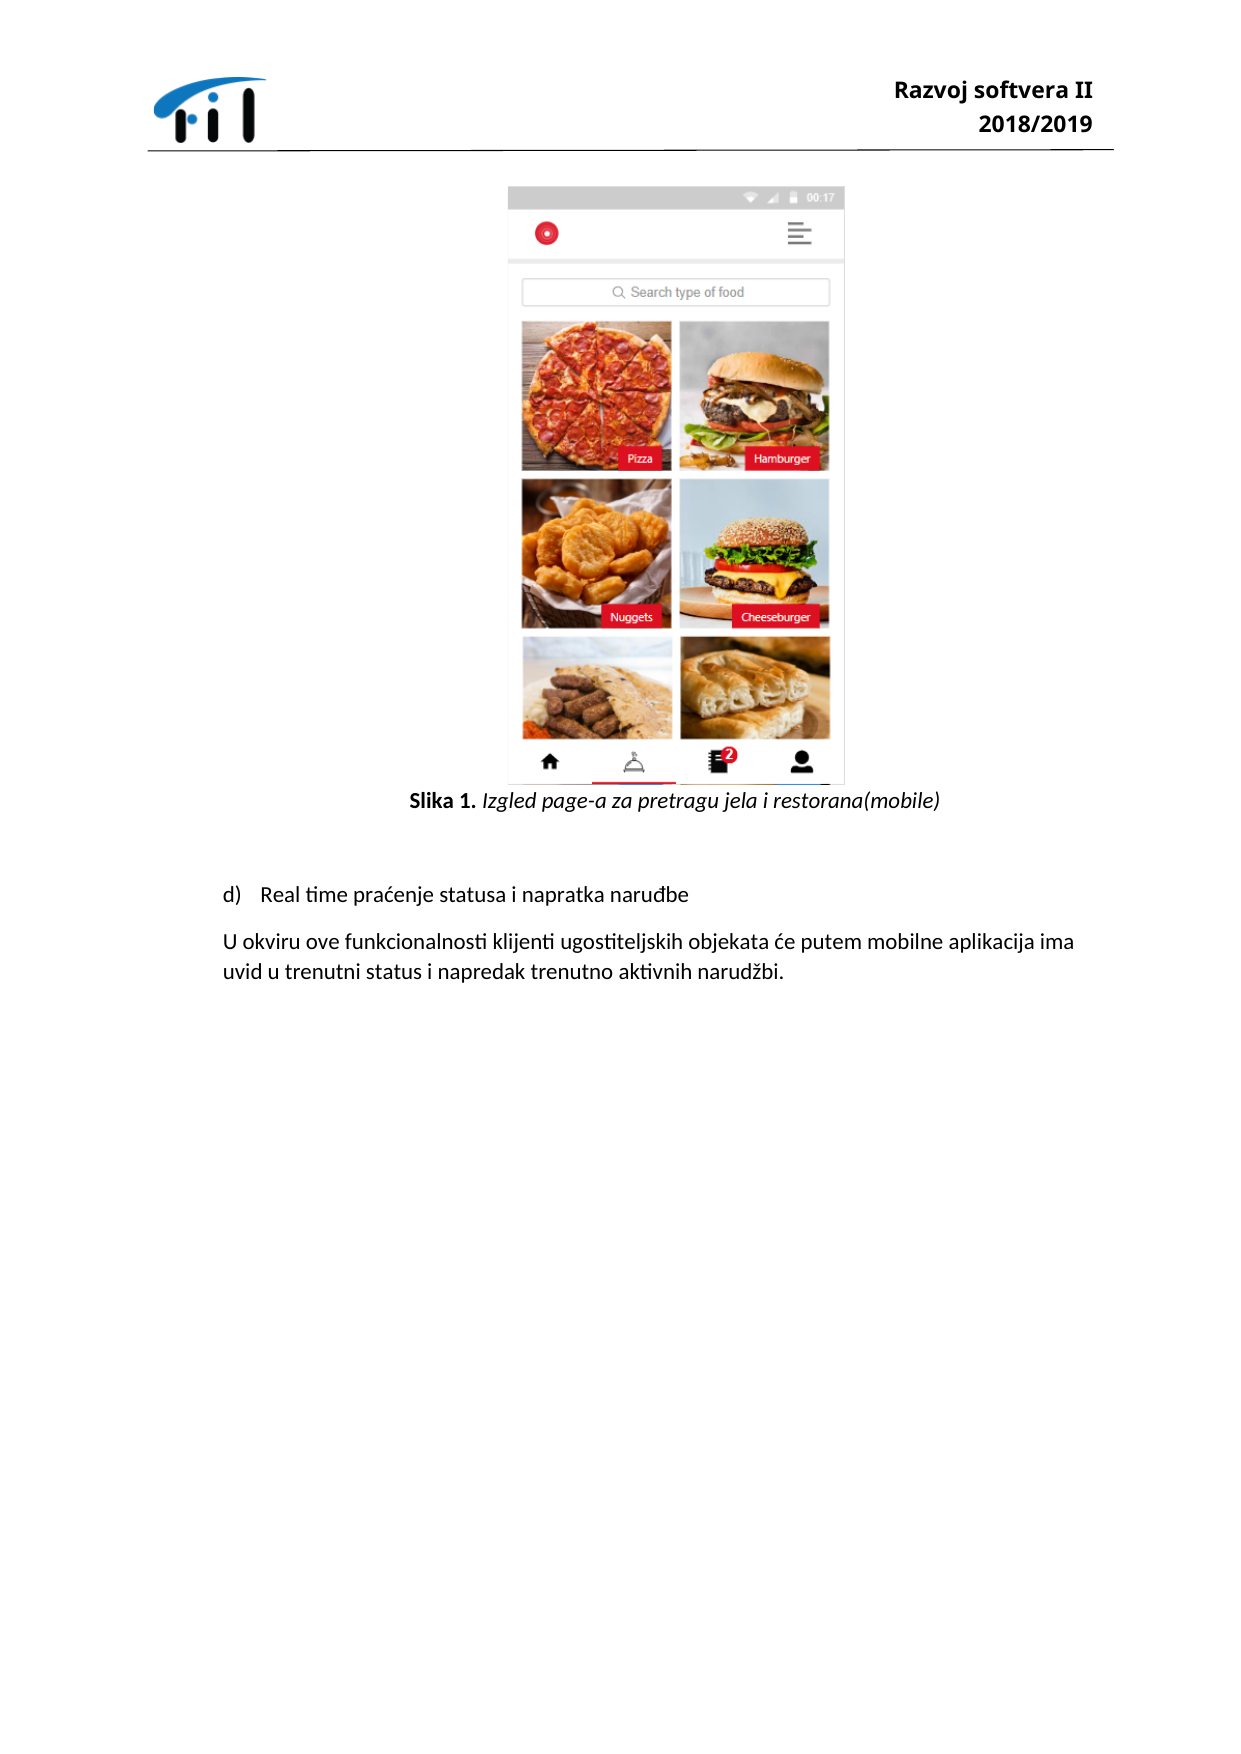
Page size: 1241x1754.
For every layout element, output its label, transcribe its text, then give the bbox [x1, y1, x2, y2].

text U okviru ove funkcionalnosti klijenti ugostiteljskih objekata će putem mobilne aplikacija ima uvid u trenutni status i napredak trenutno aktivnih narudžbi. [223, 927, 1093, 985]
list Real time praćenje statusa i napratka naruđbe [223, 880, 1093, 908]
picture [507, 186, 845, 785]
picture [153, 77, 267, 143]
